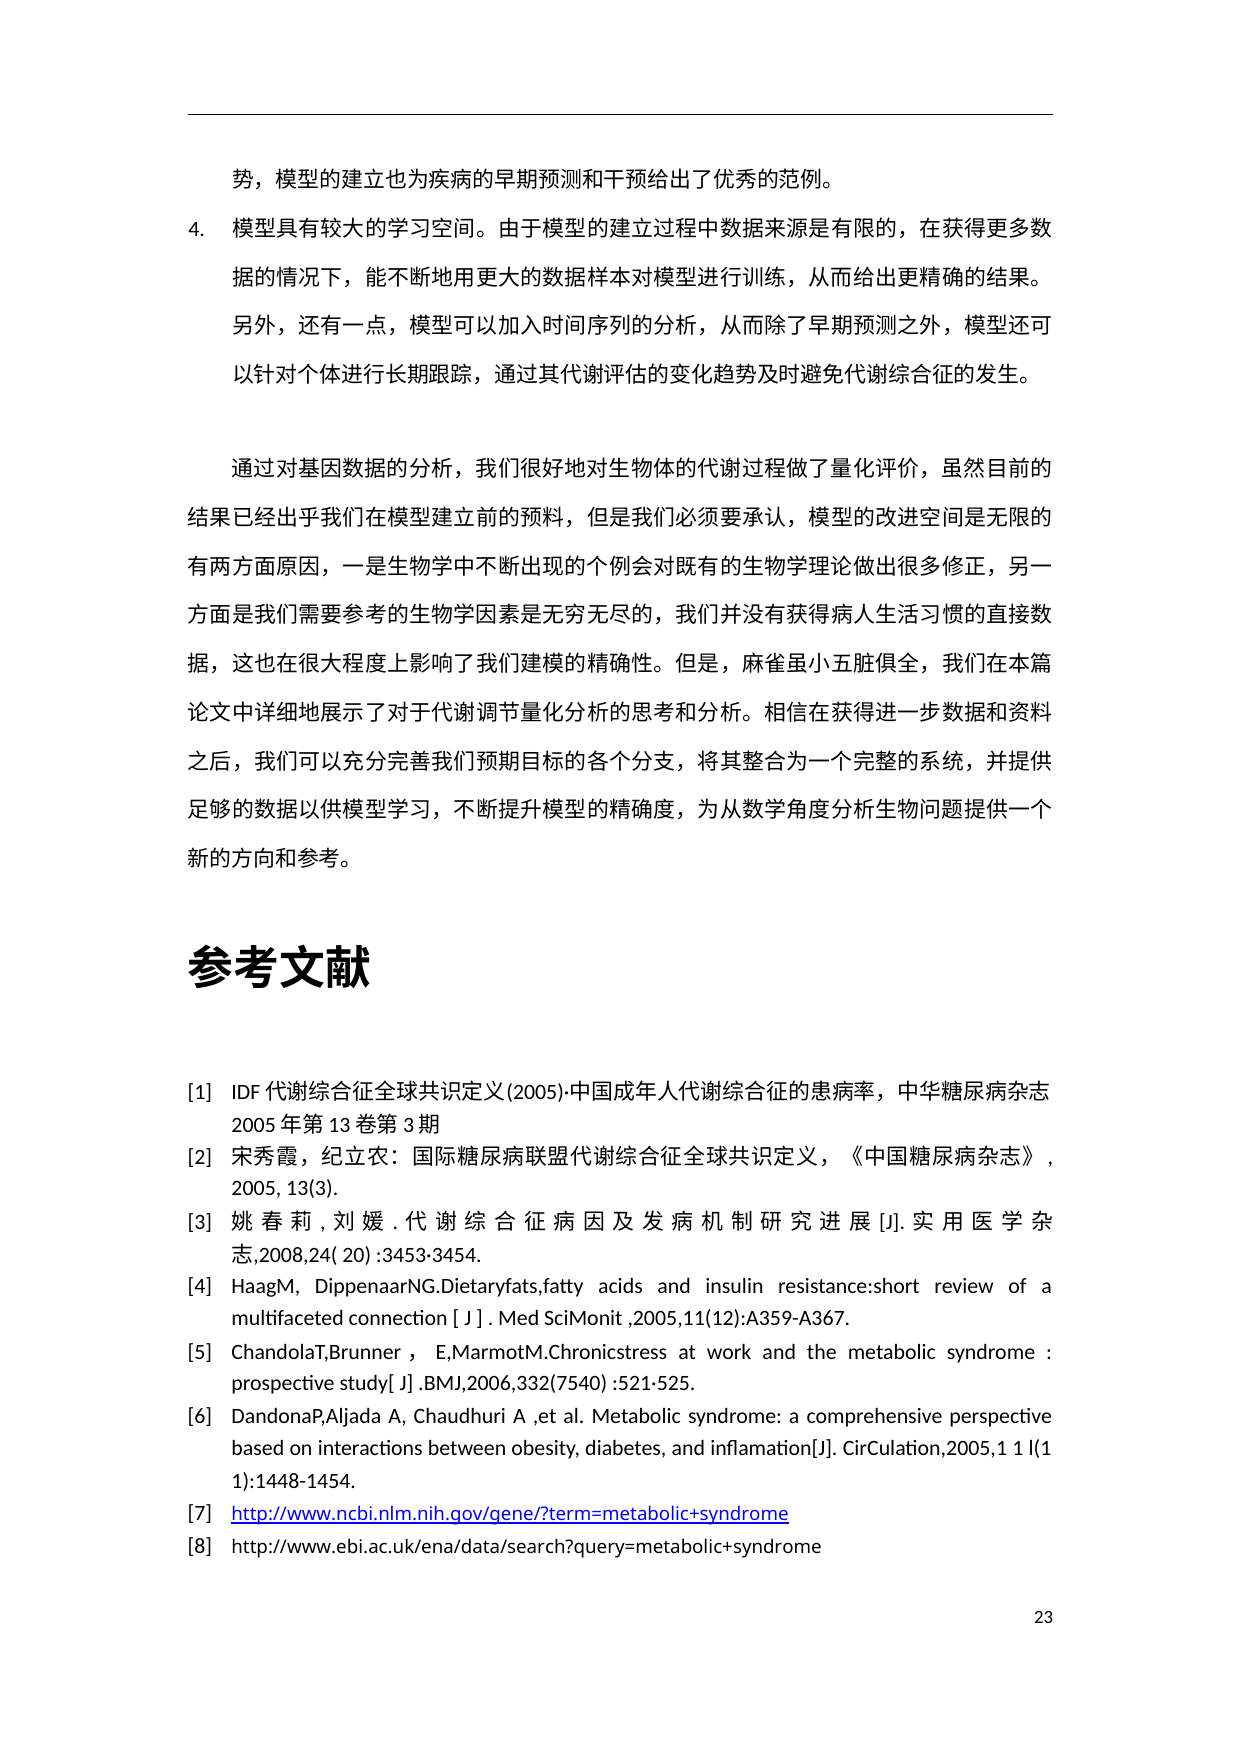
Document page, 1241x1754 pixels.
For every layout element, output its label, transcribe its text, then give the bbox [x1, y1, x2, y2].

list HaagM, DippenaarNG.Dietaryfats,fatty acids and insulin resistance:short review of a multifaceted connection [ J ] . Med SciMonit ,2005,11(12):A359-A367. [187, 1269, 1053, 1334]
list DandonaP,Aljada A, Chaudhuri A ,et al. Metabolic syndrome: a comprehensive perspective based on interactions between obesity, diabetes, and inflamation[J]. CirCulation,2005,1 1 l(1 1):1448-1454. [187, 1399, 1053, 1496]
list ChandolaT,Brunner，E,MarmotM.Chronicstress at work and the metabolic syndrome : prospective study[ J] .BMJ,2006,332(7540) :521·525. [187, 1334, 1053, 1399]
subtitle 参考文献 [188, 916, 1053, 1014]
list IDF代谢综合征全球共识定义(2005)·中国成年人代谢综合征的患病率，中华糖尿病杂志2005年第13卷第3期 [187, 1074, 1053, 1139]
text 通过对基因数据的分析，我们很好地对生物体的代谢过程做了量化评价，虽然目前的结果已经出乎我们在模型建立前的预料，但是我们必须要承认，模型的改进空间是无限的。有两方面原因，一是生物学中不断出现的个例会对既有的生物学理论做出很多修正，另一方面是我们需要参考的生物学因素是无穷无尽的，我们并没有获得病人生活习惯的直接数据，这也在很大程度上影响了我们建模的精确性。但是，麻雀虽小五脏俱全，我们在本篇论文中详细地展示了对于代谢调节量化分析的思考和分析。相信在获得进一步数据和资料之后，我们可以充分完善我们预期目标的各个分支，将其整合为一个完整的系统，并提供足够的数据以供模型学习，不断提升模型的精确度，为从数学角度分析生物问题提供一个新的方向和参考。 [187, 451, 1053, 873]
list 模型具有较大的学习空间。由于模型的建立过程中数据来源是有限的，在获得更多数据的情况下，能不断地用更大的数据样本对模型进行训练，从而给出更精确的结果。另外，还有一点，模型可以加入时间序列的分析，从而除了早期预测之外，模型还可以针对个体进行长期跟踪，通过其代谢评估的变化趋势及时避免代谢综合征的发生。 [188, 210, 1053, 389]
list 姚春莉,刘媛.代谢综合征病因及发病机制研究进展[J].实用医学杂志,2008,24( 20) :3453·3454. [187, 1204, 1053, 1269]
list http://www.ebi.ac.uk/ena/data/search?query=metabolic+syndrome [187, 1529, 1053, 1561]
list http://www.ncbi.nlm.nih.gov/gene/?term=metabolic+syndrome [187, 1496, 1053, 1529]
list 宋秀霞，纪立农：国际糖尿病联盟代谢综合征全球共识定义，《中国糖尿病杂志》, 2005, 13(3). [187, 1139, 1053, 1204]
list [188, 162, 1053, 194]
